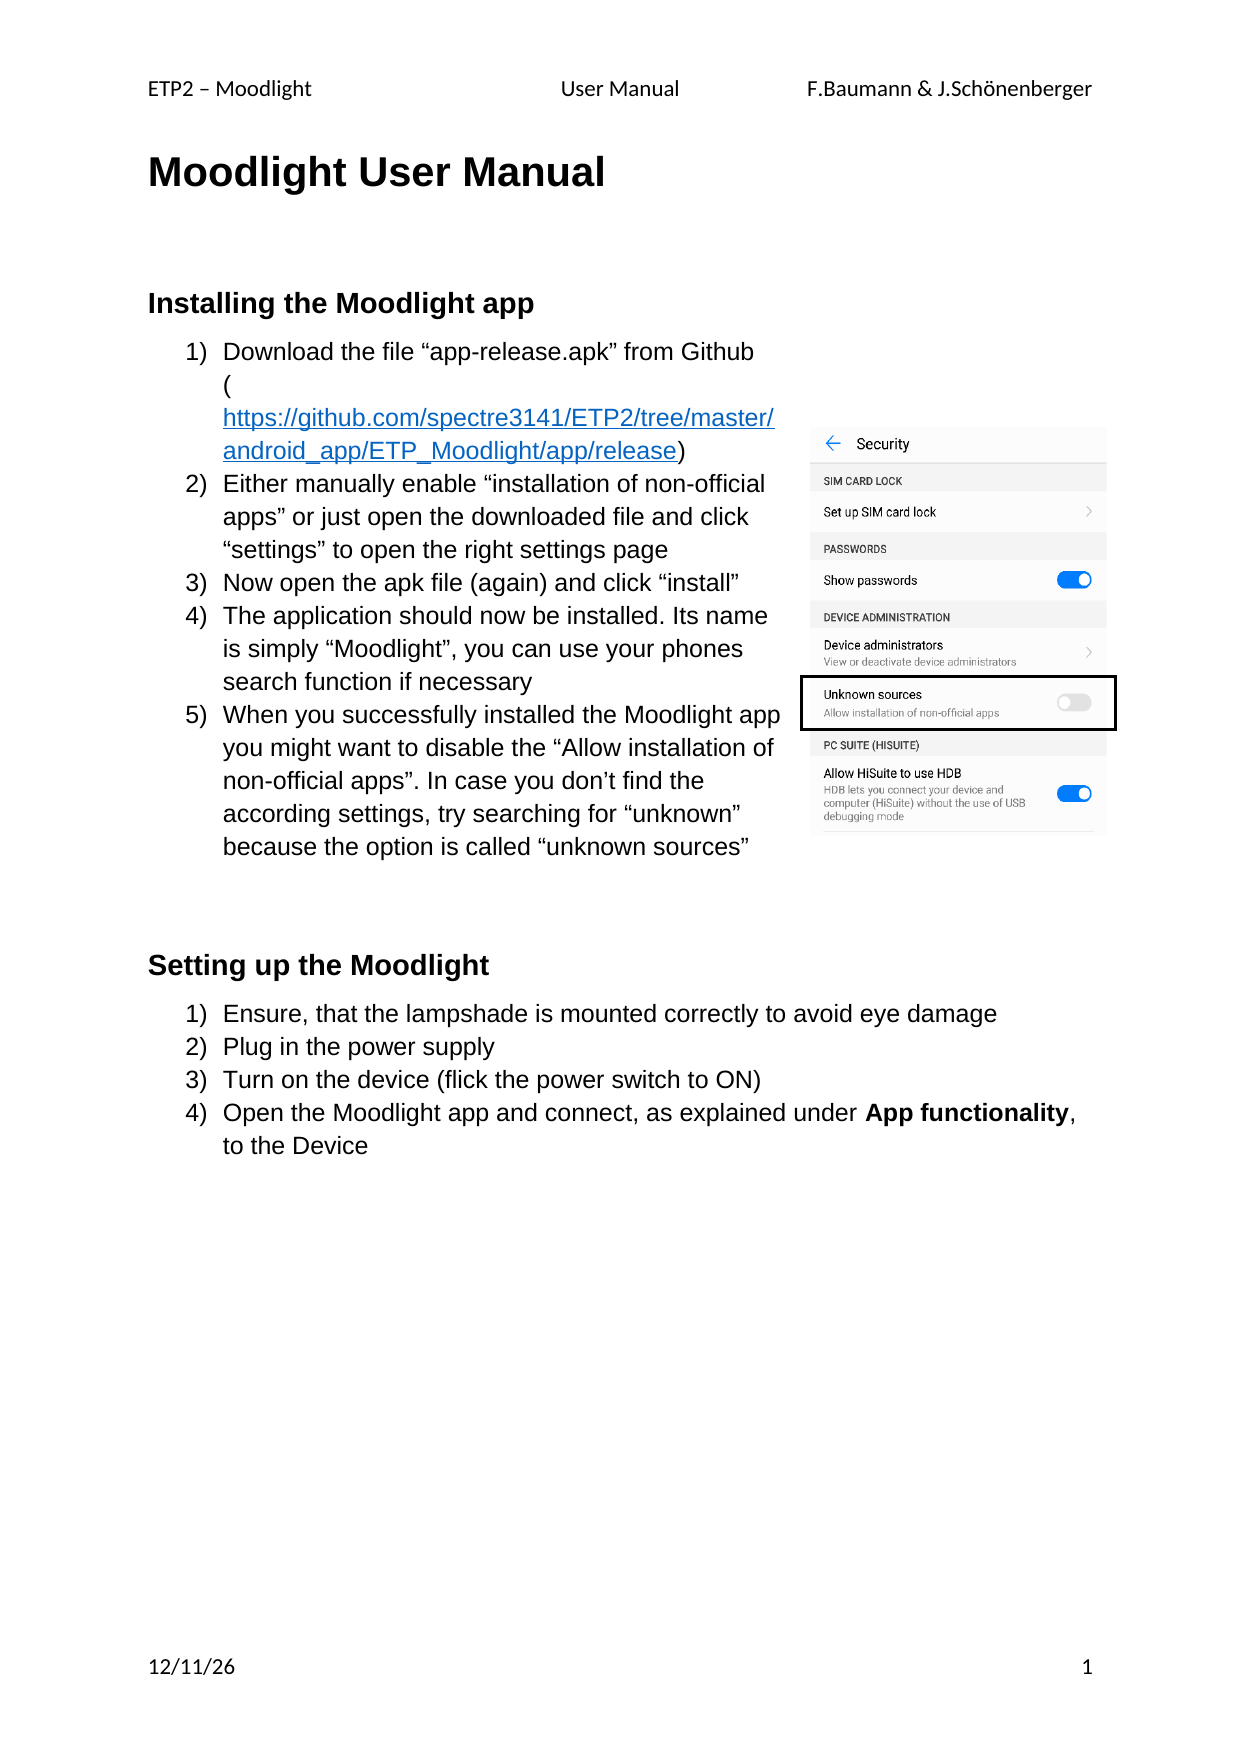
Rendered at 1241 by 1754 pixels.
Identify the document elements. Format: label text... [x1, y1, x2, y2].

picture [810, 427, 1107, 675]
list Turn on the device (flick the power switch to ON) [185, 1065, 1093, 1094]
text Installing the Moodlight app [148, 286, 1093, 319]
list Now open the apk file (again) and click “install” [185, 568, 810, 597]
text Moodlight User Manual [148, 148, 1093, 196]
list Either manually enable “installation of non-official apps” or just open the downloaded file and click “settings” to open the right settings page [185, 469, 810, 564]
list Ensure, that the lampshade is mounted correctly to avoid eye damage [185, 999, 1093, 1028]
list Download the file “app-release.apk” from Github (https://github.com/spectre3141/ETP2/tree/master/android_app/ETP_Moodlight/app/release) [185, 337, 1093, 464]
text Setting up the Moodlight [148, 948, 1093, 982]
list Plug in the power supply [185, 1032, 1093, 1061]
list Open the Moodlight app and connect, as explained under App functionality, to the Device [185, 1098, 1093, 1160]
picture [810, 678, 1107, 728]
picture [810, 731, 1107, 836]
list When you successfully installed the Moodlight app you might want to disable the “Allow installation of non-official apps”. In case you don’t find the according settings, try searching for “unknown” because the option is called “unknown sources” [185, 700, 1093, 861]
list The application should now be installed. Its name is simply “Moodlight”, you can use your phones search function if necessary [185, 601, 810, 696]
